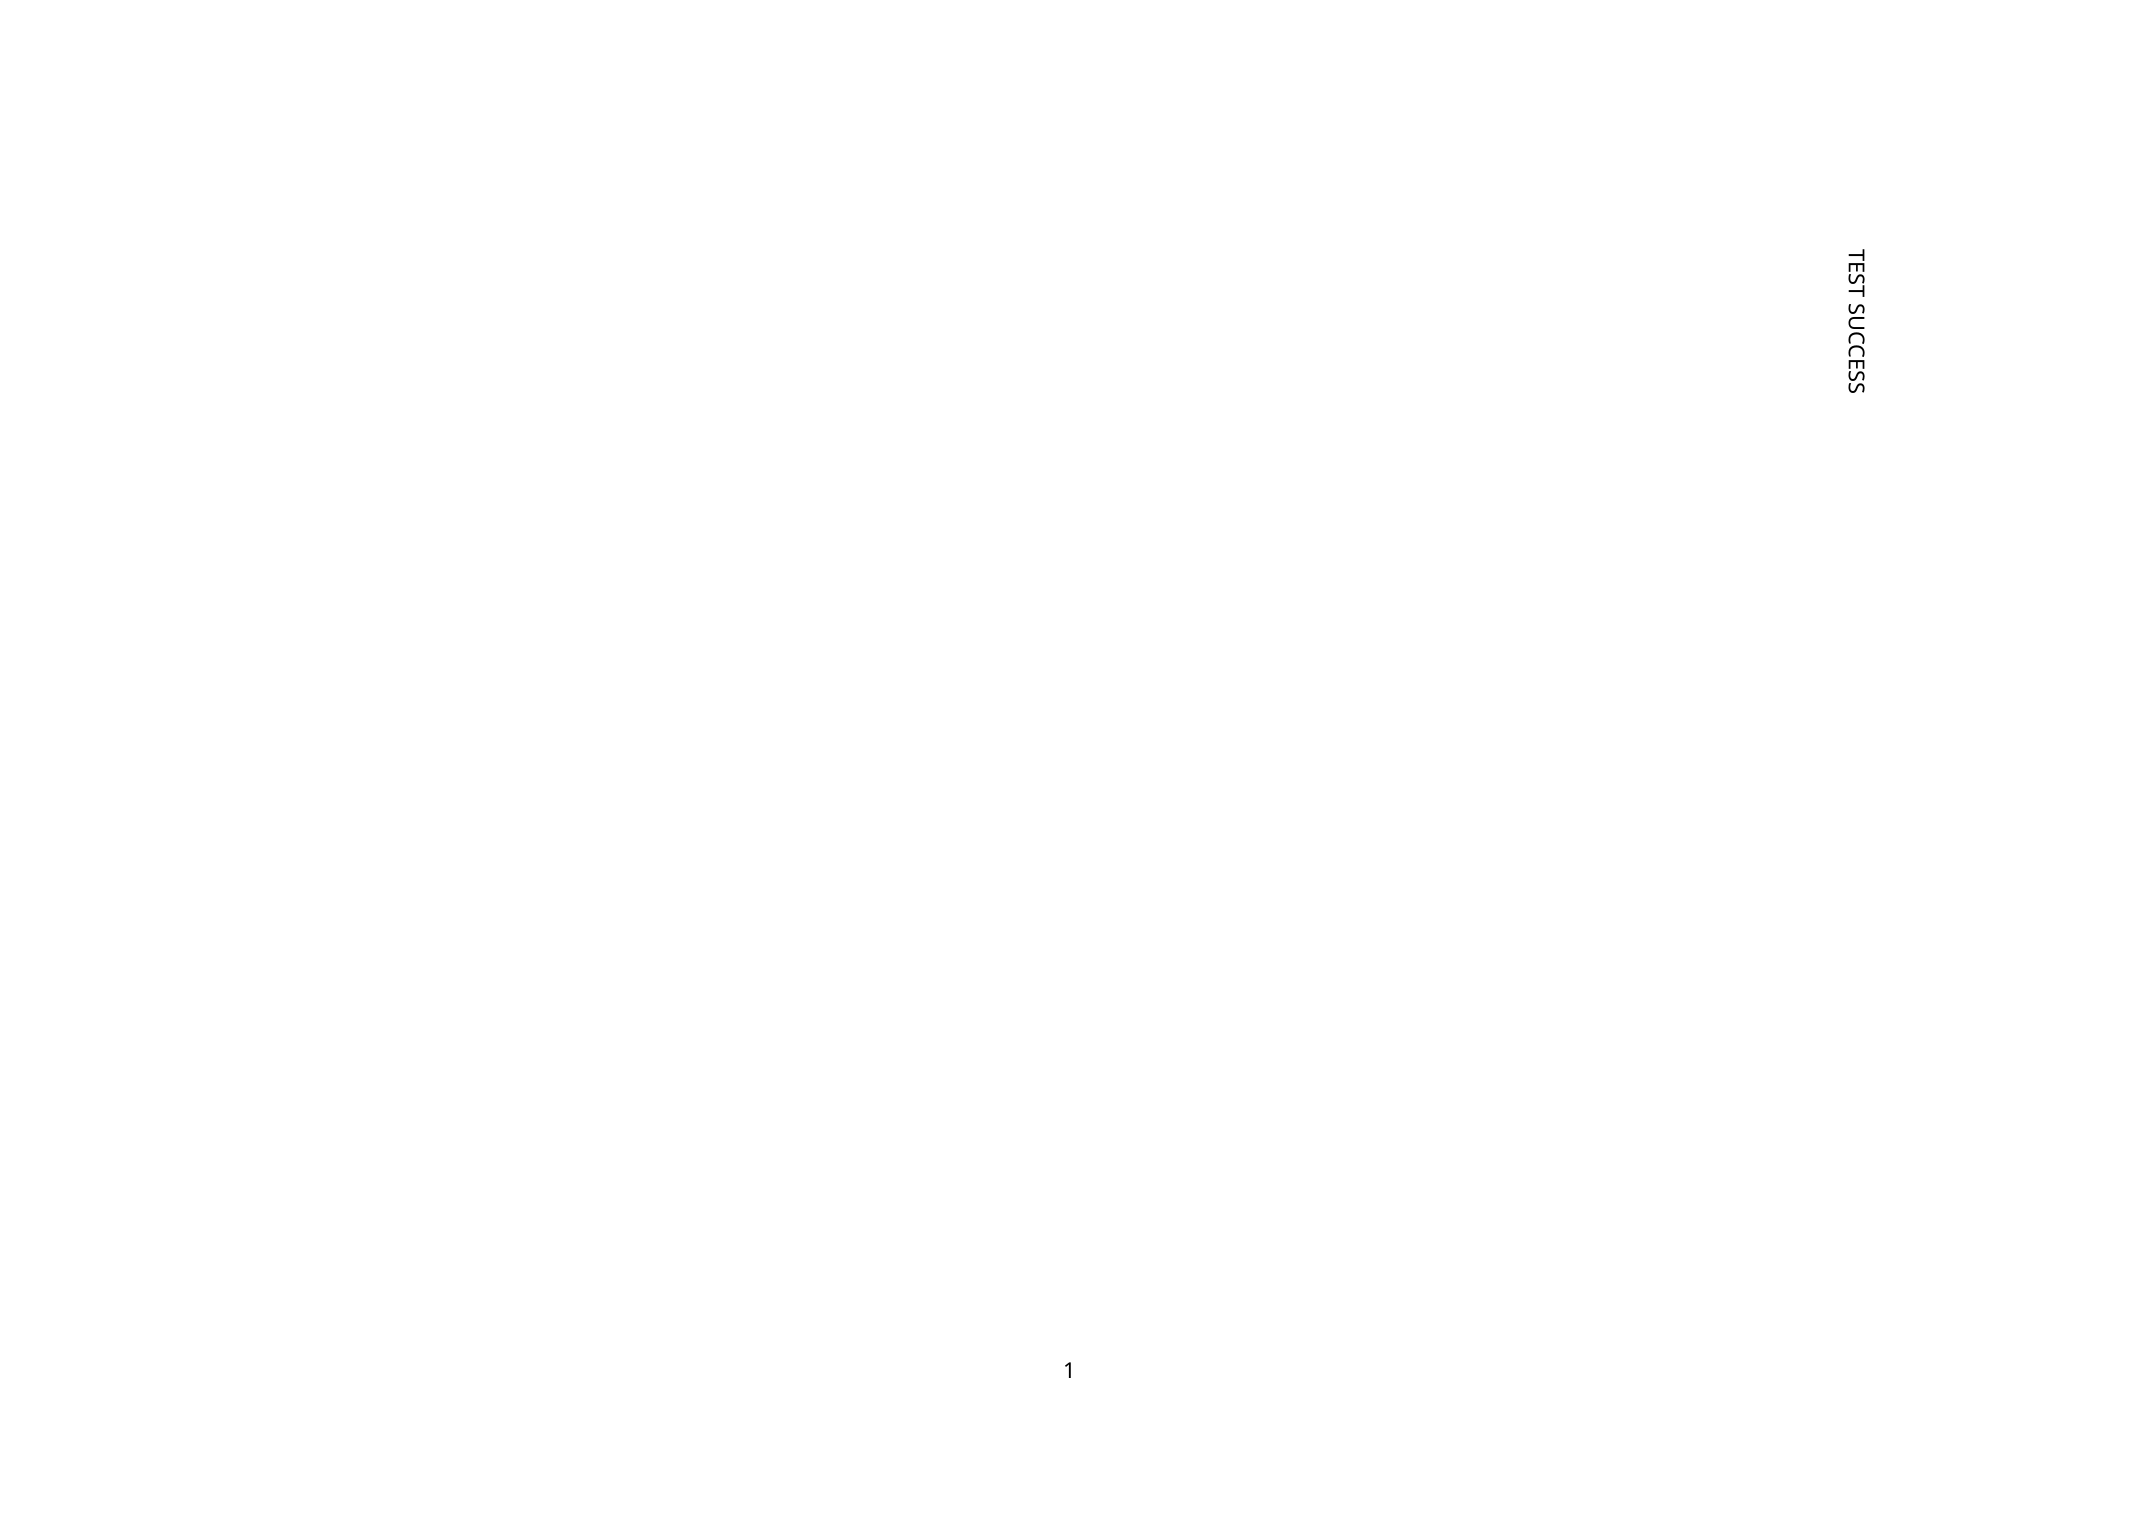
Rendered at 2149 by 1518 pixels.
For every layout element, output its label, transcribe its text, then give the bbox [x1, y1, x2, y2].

text TEST SUCCESS [1833, 249, 1882, 1269]
